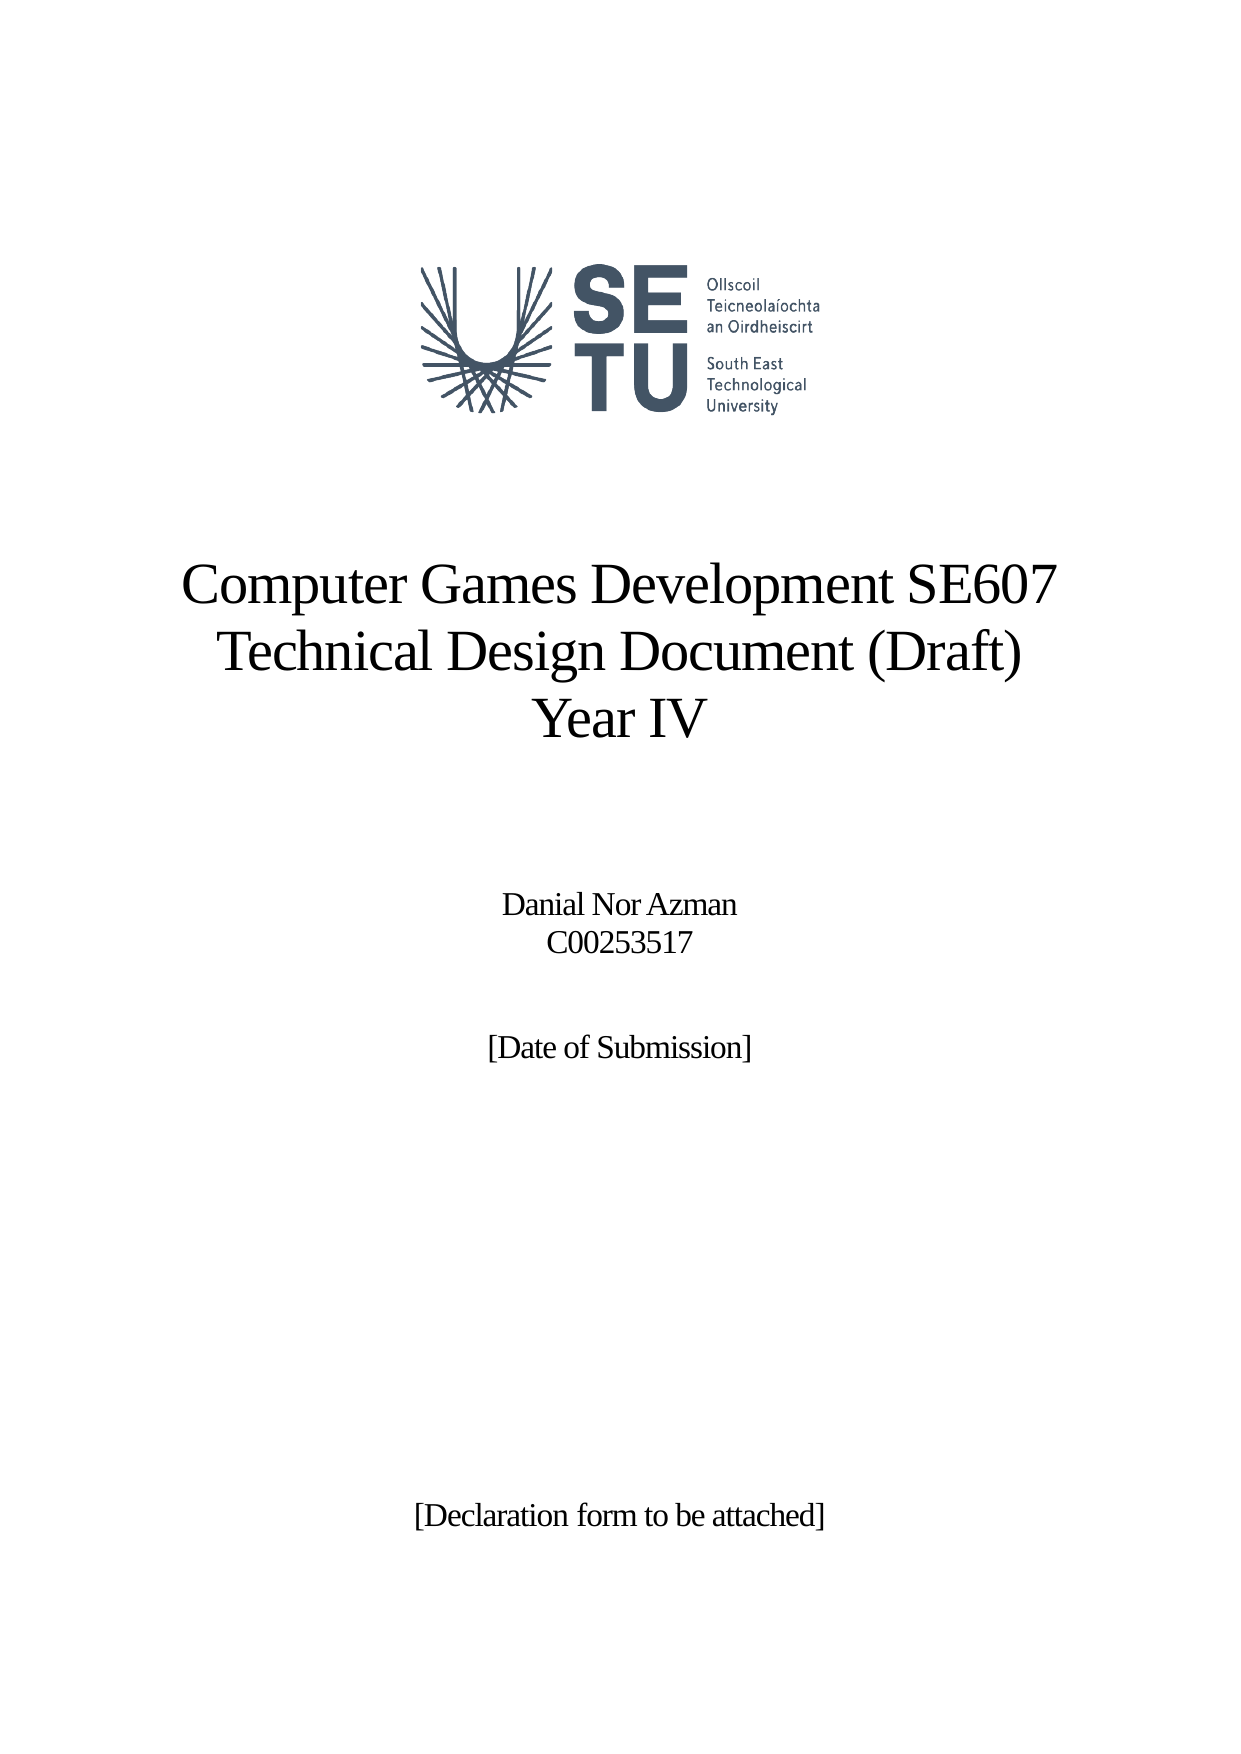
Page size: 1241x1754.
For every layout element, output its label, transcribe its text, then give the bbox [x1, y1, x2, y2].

title [Date of Submission] [150, 1027, 1090, 1066]
title Computer Games Development SE607 [150, 549, 1090, 616]
picture [367, 197, 874, 482]
title C00253517 [150, 922, 1090, 960]
title Danial Nor Azman [150, 884, 1090, 922]
title Technical Design Document (Draft) [150, 616, 1090, 683]
title [Declaration form to be attached] [150, 1495, 1090, 1533]
title Year IV [150, 683, 1090, 750]
